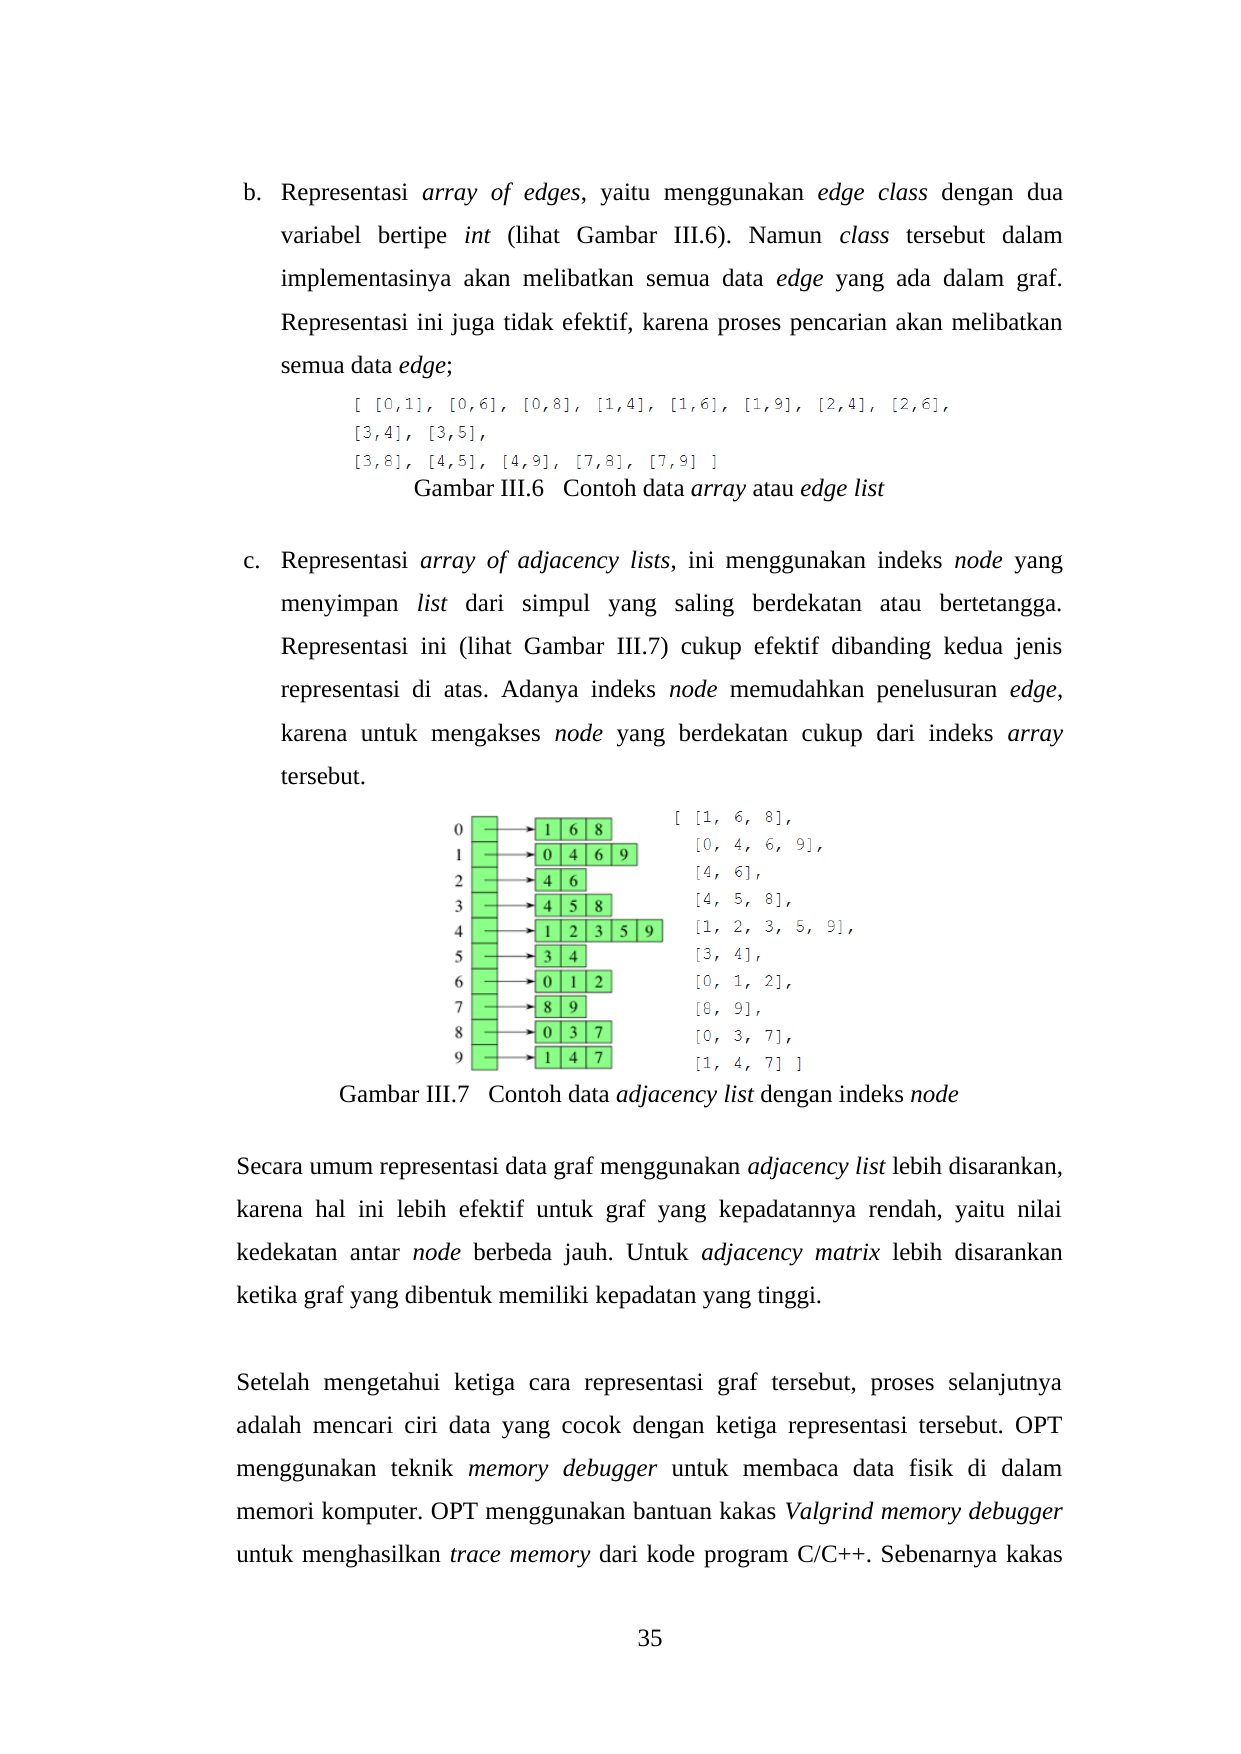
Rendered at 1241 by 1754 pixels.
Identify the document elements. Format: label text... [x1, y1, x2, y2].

list Representasi array of adjacency lists, ini menggunakan indeks node yang menyimpan list dari simpul yang saling berdekatan atau bertetangga. Representasi ini (lihat Gambar III.7) cukup efektif dibanding kedua jenis representasi di atas. Adanya indeks node memudahkan penelusuran edge, karena untuk mengakses node yang berdekatan cukup dari indeks array tersebut. [243, 545, 1063, 789]
list Representasi array of edges, yaitu menggunakan edge class dengan dua variabel bertipe int (lihat Gambar III.6). Namun class tersebut dalam implementasinya akan melibatkan semua data edge yang ada dalam graf. Representasi ini juga tidak efektif, karena proses pencarian akan melibatkan semua data edge; [243, 177, 1063, 378]
picture [442, 803, 858, 1079]
picture [348, 392, 951, 474]
list Contoh data adjacency list dengan indeks node [302, 1079, 1063, 1108]
list Contoh data array atau edge list [302, 473, 1063, 502]
text Secara umum representasi data graf menggunakan adjacency list lebih disarankan, karena hal ini lebih efektif untuk graf yang kepadatannya rendah, yaitu nilai kedekatan antar node berbeda jauh. Untuk adjacency matrix lebih disarankan ketika graf yang dibentuk memiliki kepadatan yang tinggi. [236, 1151, 1063, 1309]
